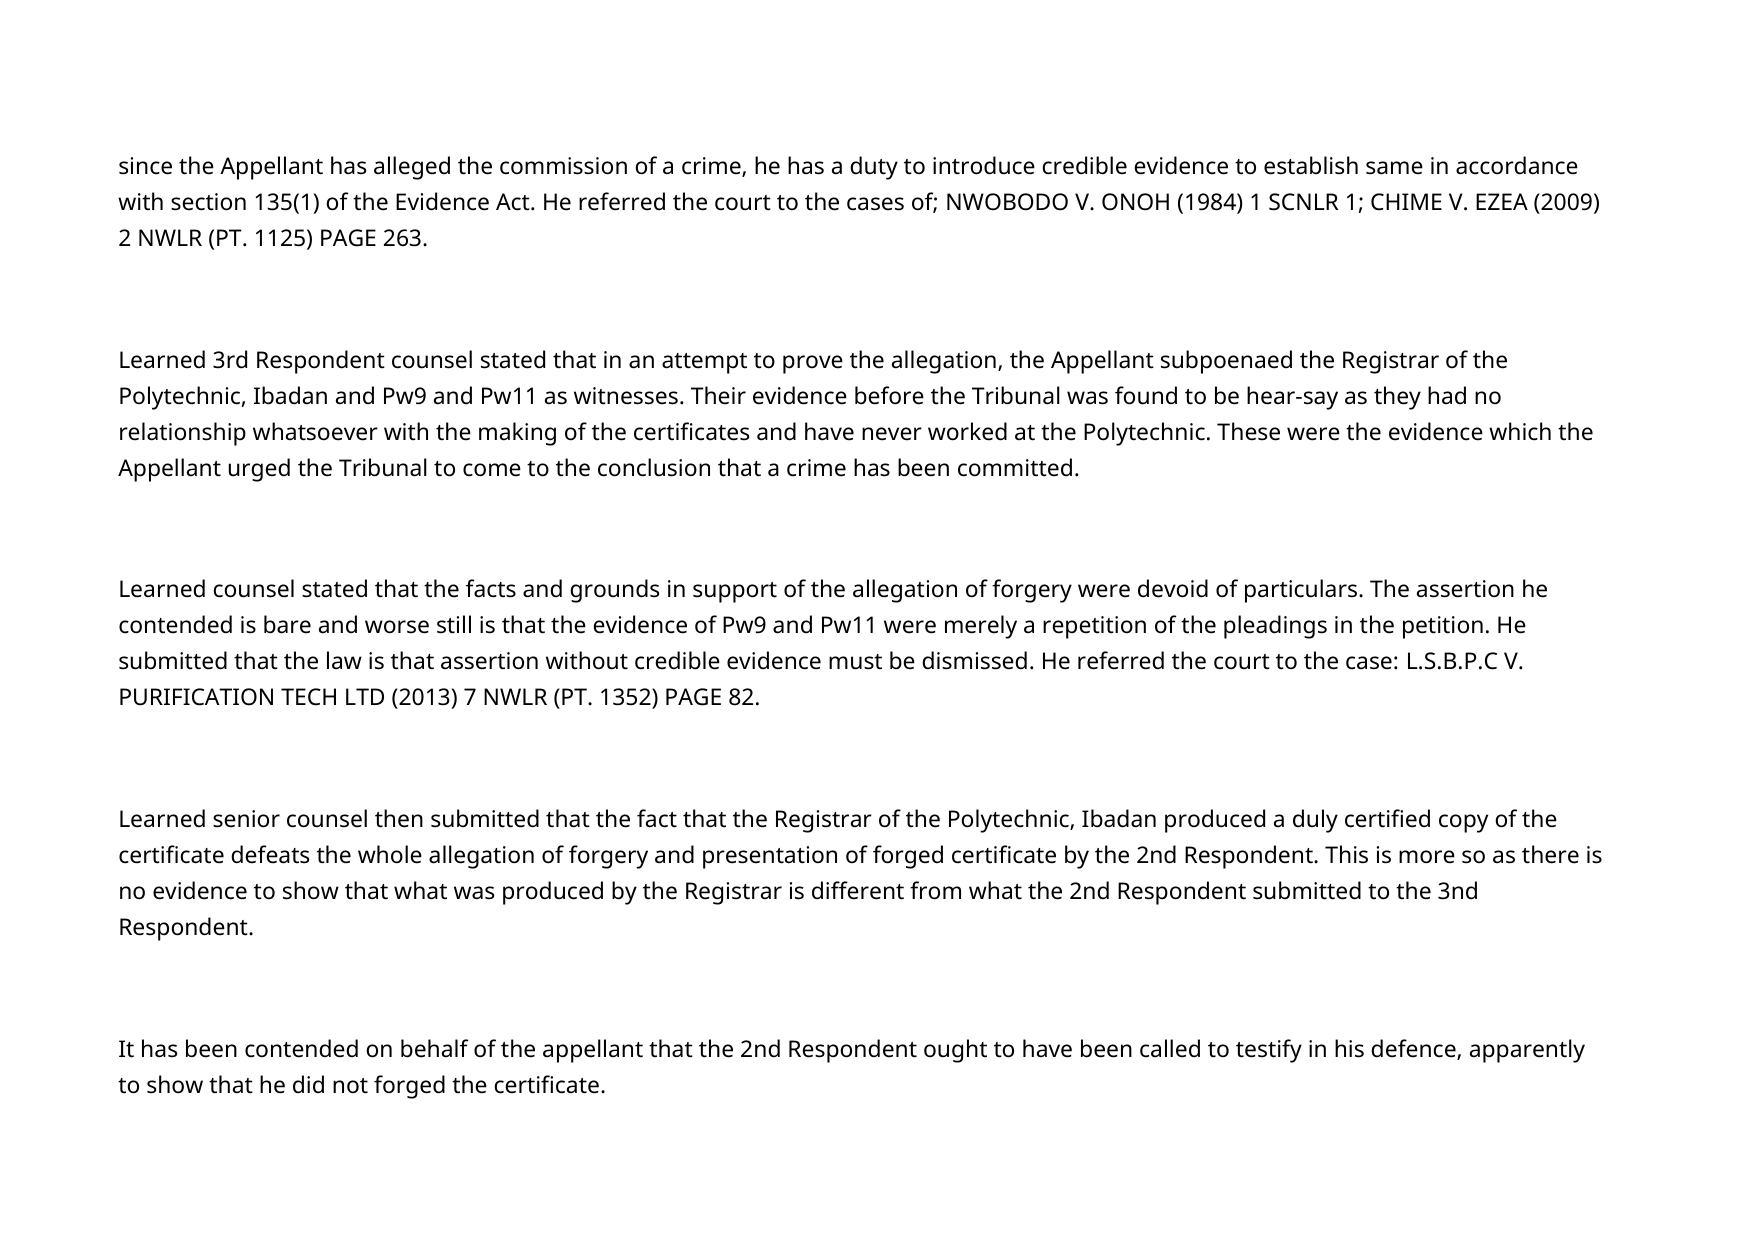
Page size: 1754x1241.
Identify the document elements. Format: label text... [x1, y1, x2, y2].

text Learned senior counsel then submitted that the fact that the Registrar of the Polytechnic, Ibadan produced a duly certified copy of the certificate defeats the whole allegation of forgery and presentation of forged certificate by the 2nd Respondent. This is more so as there is no evidence to show that what was produced by the Registrar is different from what the 2nd Respondent submitted to the 3nd Respondent. [118, 803, 1604, 942]
text Learned counsel stated that the facts and grounds in support of the allegation of forgery were devoid of particulars. The assertion he contended is bare and worse still is that the evidence of Pw9 and Pw11 were merely a repetition of the pleadings in the petition. He submitted that the law is that assertion without credible evidence must be dismissed. He referred the court to the case: L.S.B.P.C V. PURIFICATION TECH LTD (2013) 7 NWLR (PT. 1352) PAGE 82. [118, 573, 1604, 712]
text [118, 150, 1604, 253]
text Learned 3rd Respondent counsel stated that in an attempt to prove the allegation, the Appellant subpoenaed the Registrar of the Polytechnic, Ibadan and Pw9 and Pw11 as witnesses. Their evidence before the Tribunal was found to be hear-say as they had no relationship whatsoever with the making of the certificates and have never worked at the Polytechnic. These were the evidence which the Appellant urged the Tribunal to come to the conclusion that a crime has been committed. [118, 344, 1604, 483]
text It has been contended on behalf of the appellant that the 2nd Respondent ought to have been called to testify in his defence, apparently to show that he did not forged the certificate. [118, 1033, 1604, 1100]
